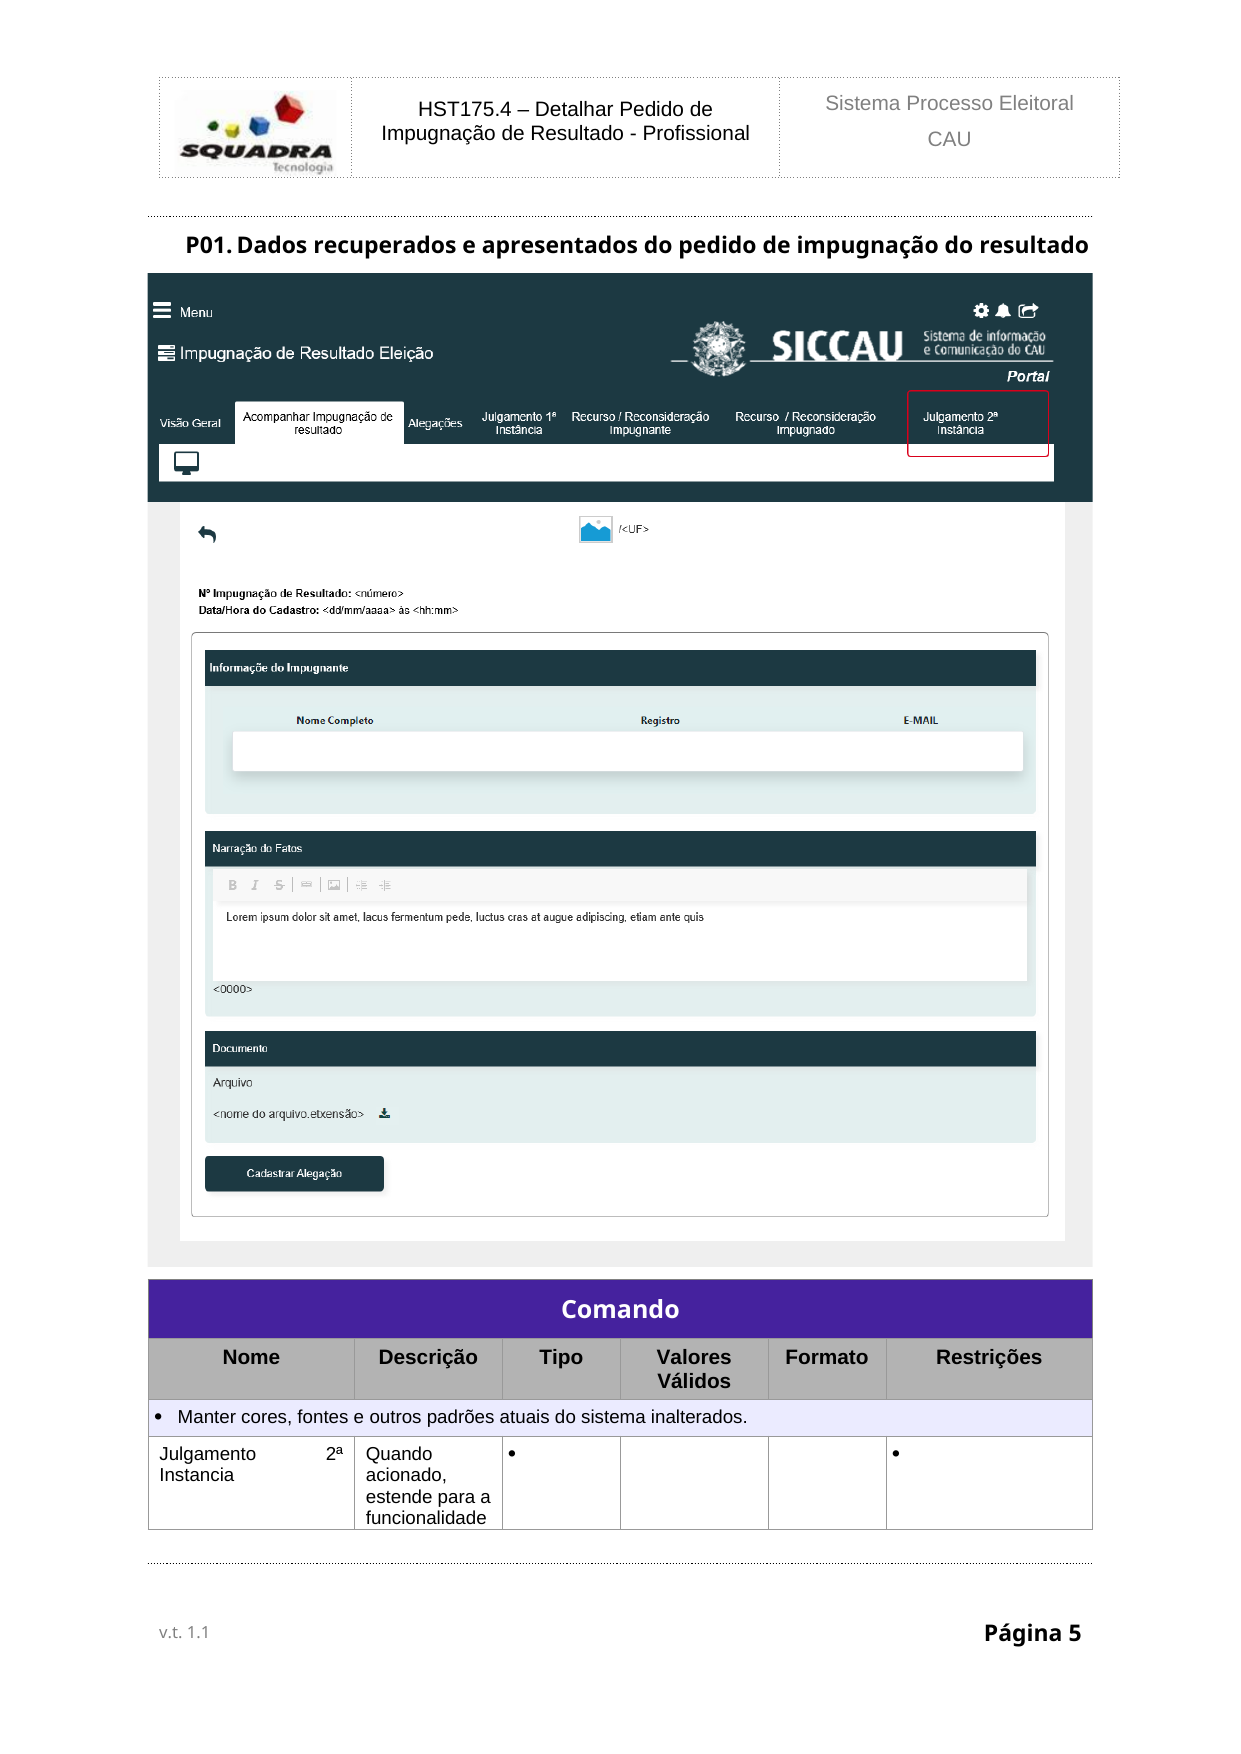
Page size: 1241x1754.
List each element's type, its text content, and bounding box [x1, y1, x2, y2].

table_cell Tipo [503, 1339, 620, 1399]
table_cell Restrições [887, 1339, 1092, 1399]
table_cell Valores Válidos [621, 1339, 768, 1399]
table_cell [503, 1437, 620, 1529]
table_cell Julgamento 2ª Instancia [149, 1437, 354, 1529]
table_cell [887, 1437, 1092, 1529]
picture [174, 90, 337, 177]
table_cell [621, 1437, 768, 1529]
table_cell Quando acionado, estende para a funcionalidade “Detalhar Julgamento 2ª Instancia”. [355, 1437, 502, 1529]
list Dados recuperados e apresentados do pedido de impugnação do resultado [185, 229, 1092, 261]
table_cell Descrição [355, 1339, 502, 1399]
table_header Comando [149, 1280, 1092, 1338]
table_cell Nome [149, 1339, 354, 1399]
table_cell [769, 1437, 886, 1529]
picture [147, 273, 1093, 1267]
table_cell Manter cores, fontes e outros padrões atuais do sistema inalterados. [149, 1400, 1092, 1436]
table_cell Formato [769, 1339, 886, 1399]
